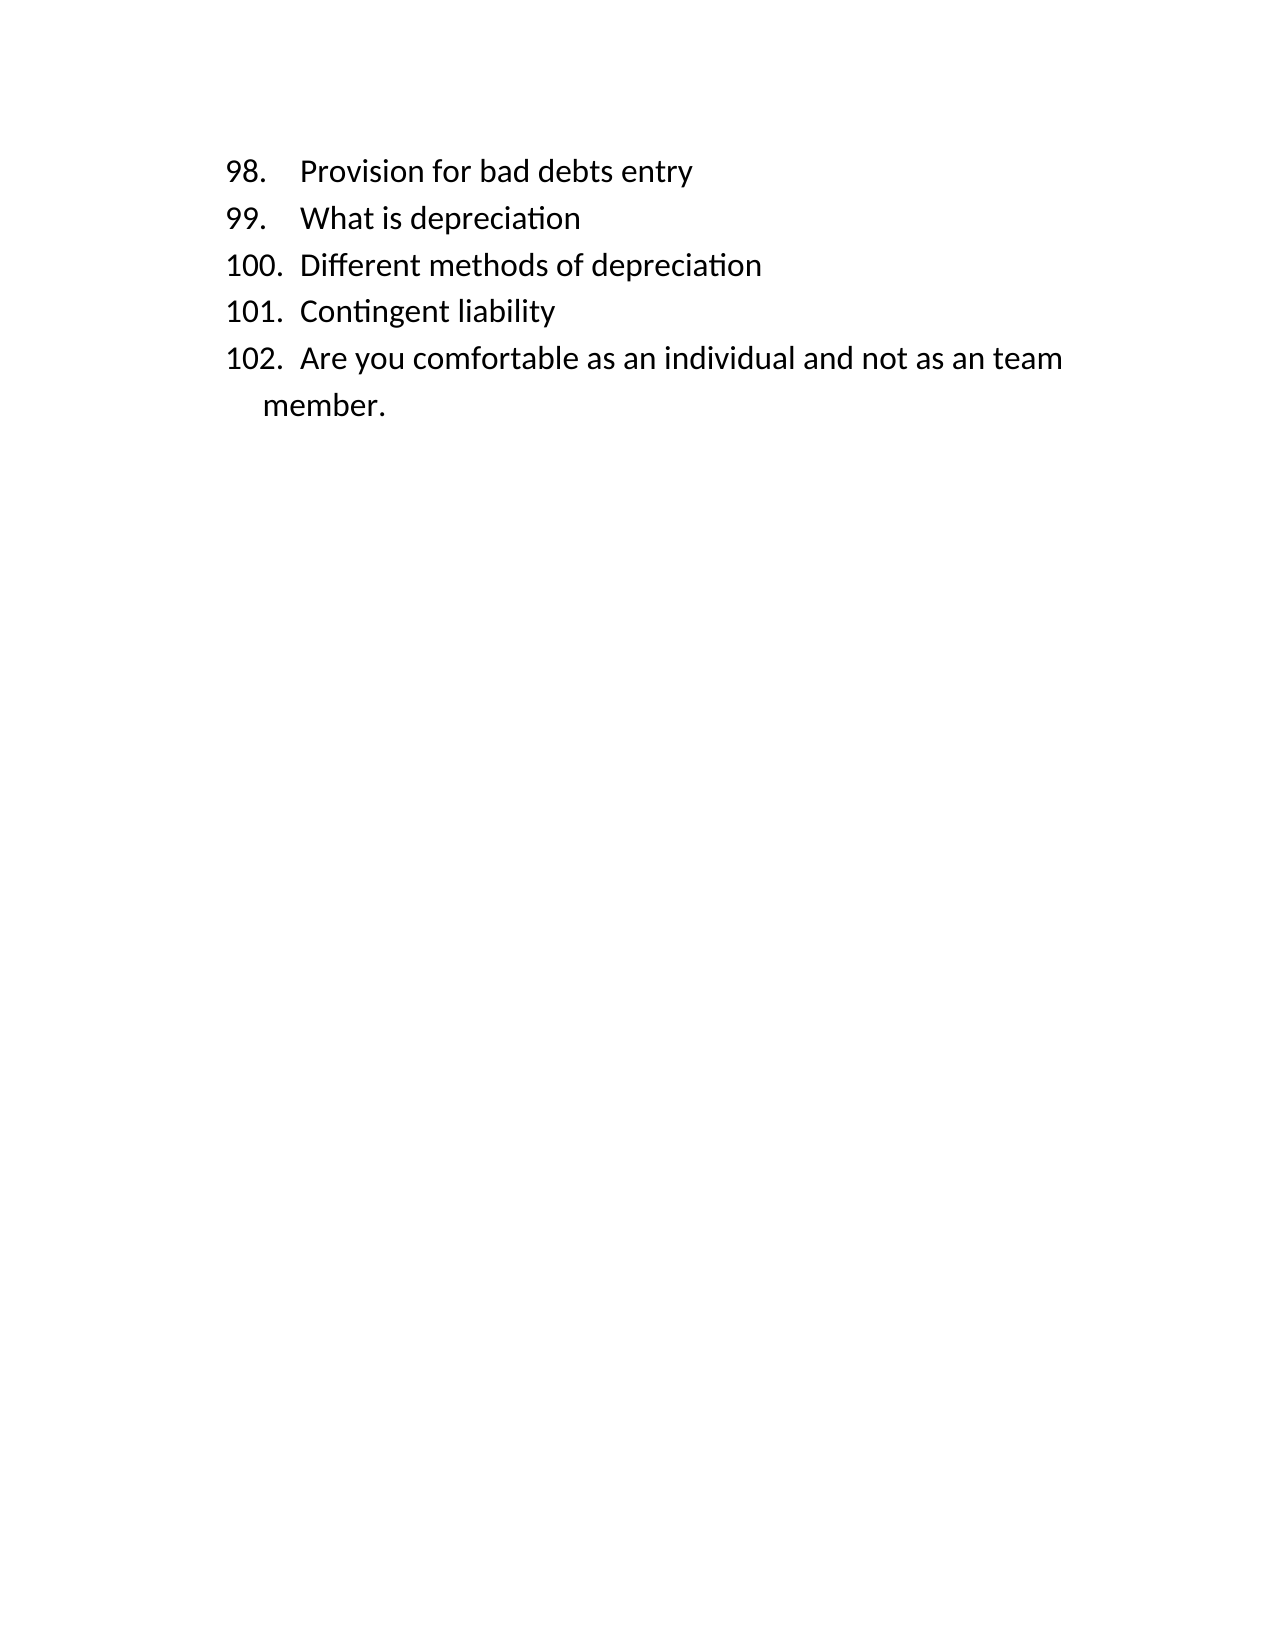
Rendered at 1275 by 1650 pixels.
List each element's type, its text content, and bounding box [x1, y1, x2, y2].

list Are you comfortable as an individual and not as an team member. [225, 337, 1125, 424]
list Different methods of depreciation [225, 243, 1125, 284]
list Contingent liability [225, 290, 1125, 331]
list Provision for bad debts entry [225, 150, 1125, 191]
list What is depreciation [225, 197, 1125, 237]
